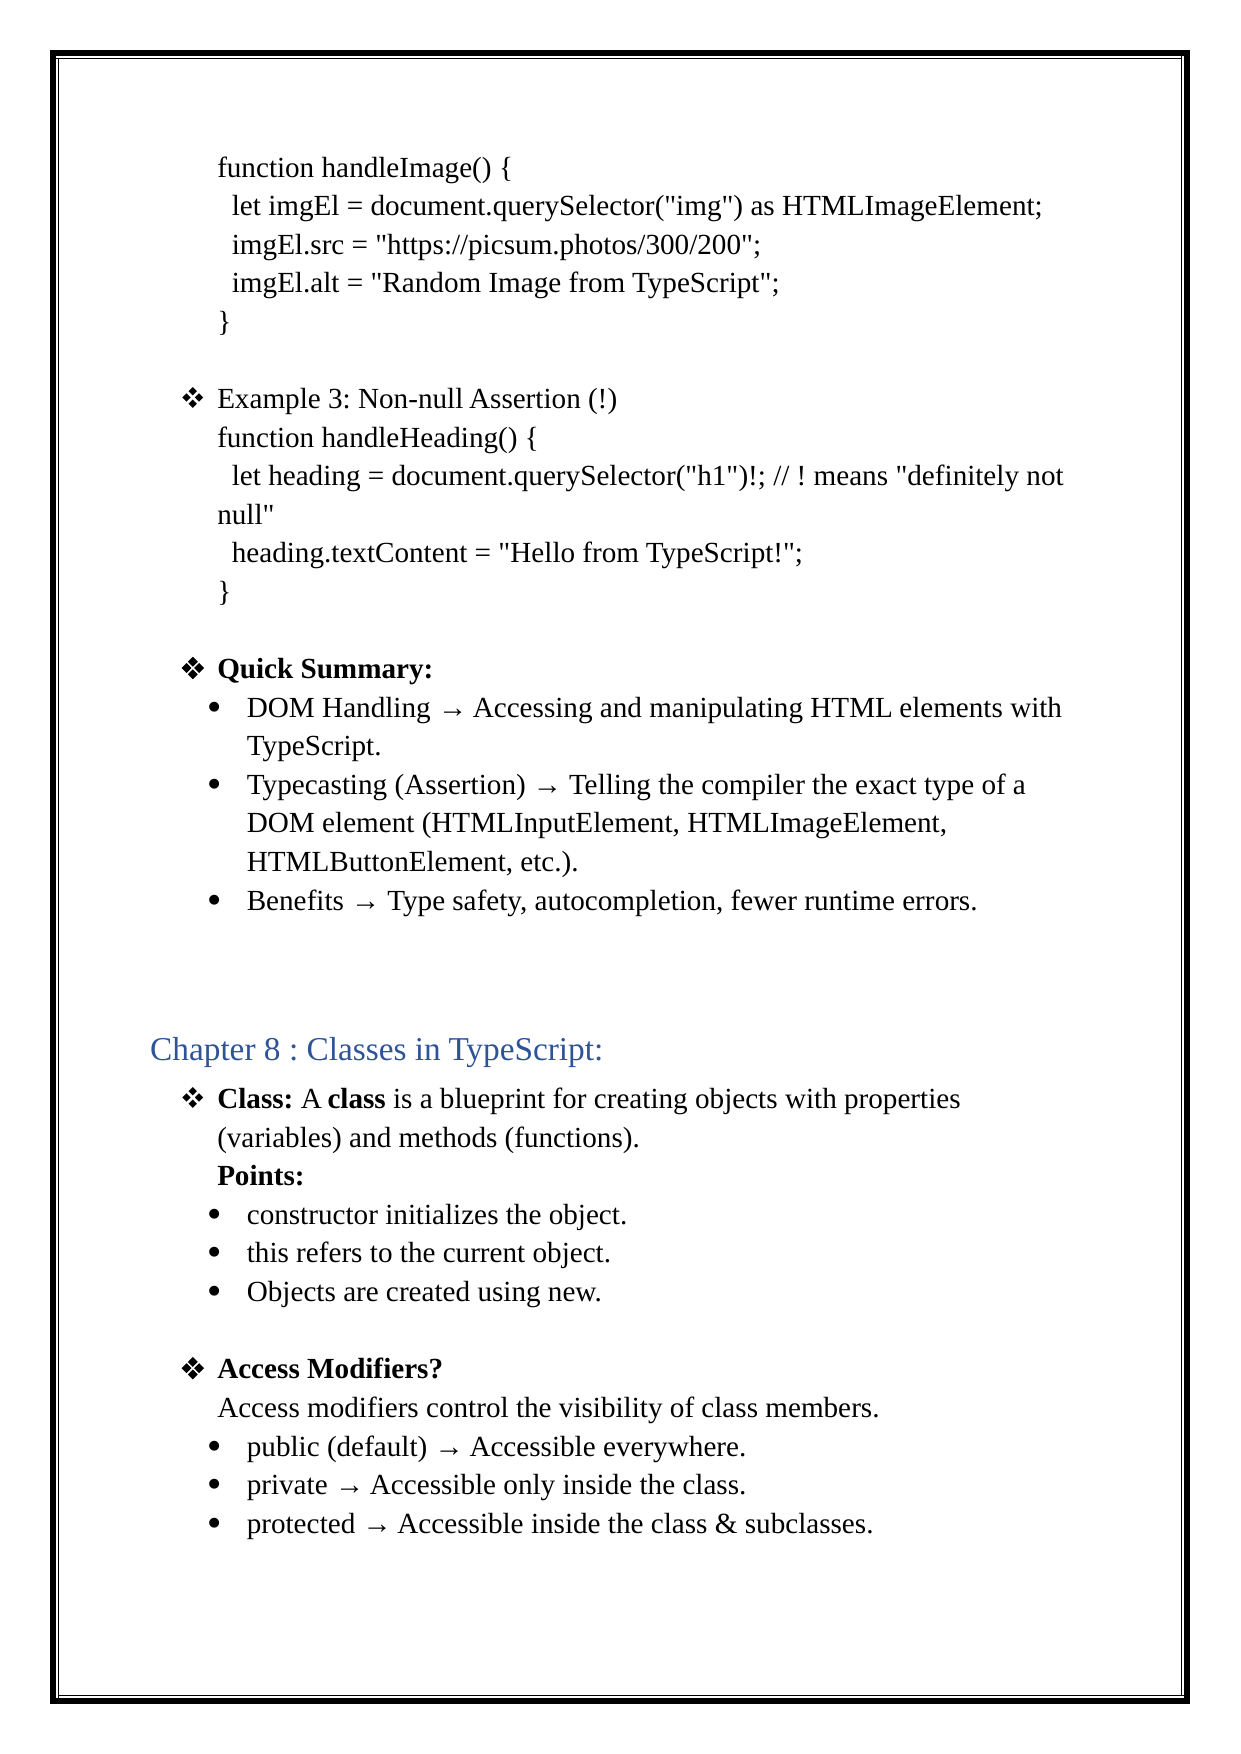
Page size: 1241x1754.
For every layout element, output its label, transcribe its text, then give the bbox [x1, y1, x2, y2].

list public (default) → Accessible everywhere. [209, 1429, 1090, 1462]
list constructor initializes the object. [209, 1197, 1090, 1231]
list DOM Handling → Accessing and manipulating HTML elements with TypeScript. [209, 690, 1090, 762]
list protected → Accessible inside the class & subclasses. [209, 1506, 1090, 1539]
list Points: [217, 1158, 1090, 1192]
list function handleImage() { [217, 150, 1090, 183]
list this refers to the current object. [209, 1236, 1090, 1269]
list Objects are created using new. [209, 1274, 1090, 1308]
list let imgEl = document.querySelector("img") as HTMLImageElement; [217, 188, 1090, 222]
list Quick Summary: [179, 651, 1090, 685]
list Access modifiers control the visibility of class members. [217, 1390, 1090, 1424]
list imgEl.src = "https://picsum.photos/300/200"; [217, 227, 1090, 261]
list imgEl.alt = "Random Image from TypeScript"; [217, 266, 1090, 299]
list let heading = document.querySelector("h1")!; // ! means "definitely not null" [217, 458, 1090, 531]
list Example 3: Non-null Assertion (!) [179, 381, 1090, 415]
list function handleHeading() { [217, 420, 1090, 453]
list Benefits → Type safety, autocompletion, fewer runtime errors. [209, 883, 1090, 916]
subtitle : Classes in TypeScript: [150, 1029, 1090, 1067]
list Access Modifiers? [179, 1351, 1090, 1385]
list private → Accessible only inside the class. [209, 1467, 1090, 1501]
list heading.textContent = "Hello from TypeScript!"; [217, 536, 1090, 569]
list Typecasting (Assertion) → Telling the compiler the exact type of a DOM element (HTMLInputElement, HTMLImageElement, HTMLButtonElement, etc.). [209, 767, 1090, 878]
list } [217, 574, 1090, 608]
list Class: A class is a blueprint for creating objects with properties (variables) and methods (functions). [179, 1081, 1090, 1153]
list } [217, 304, 1090, 338]
